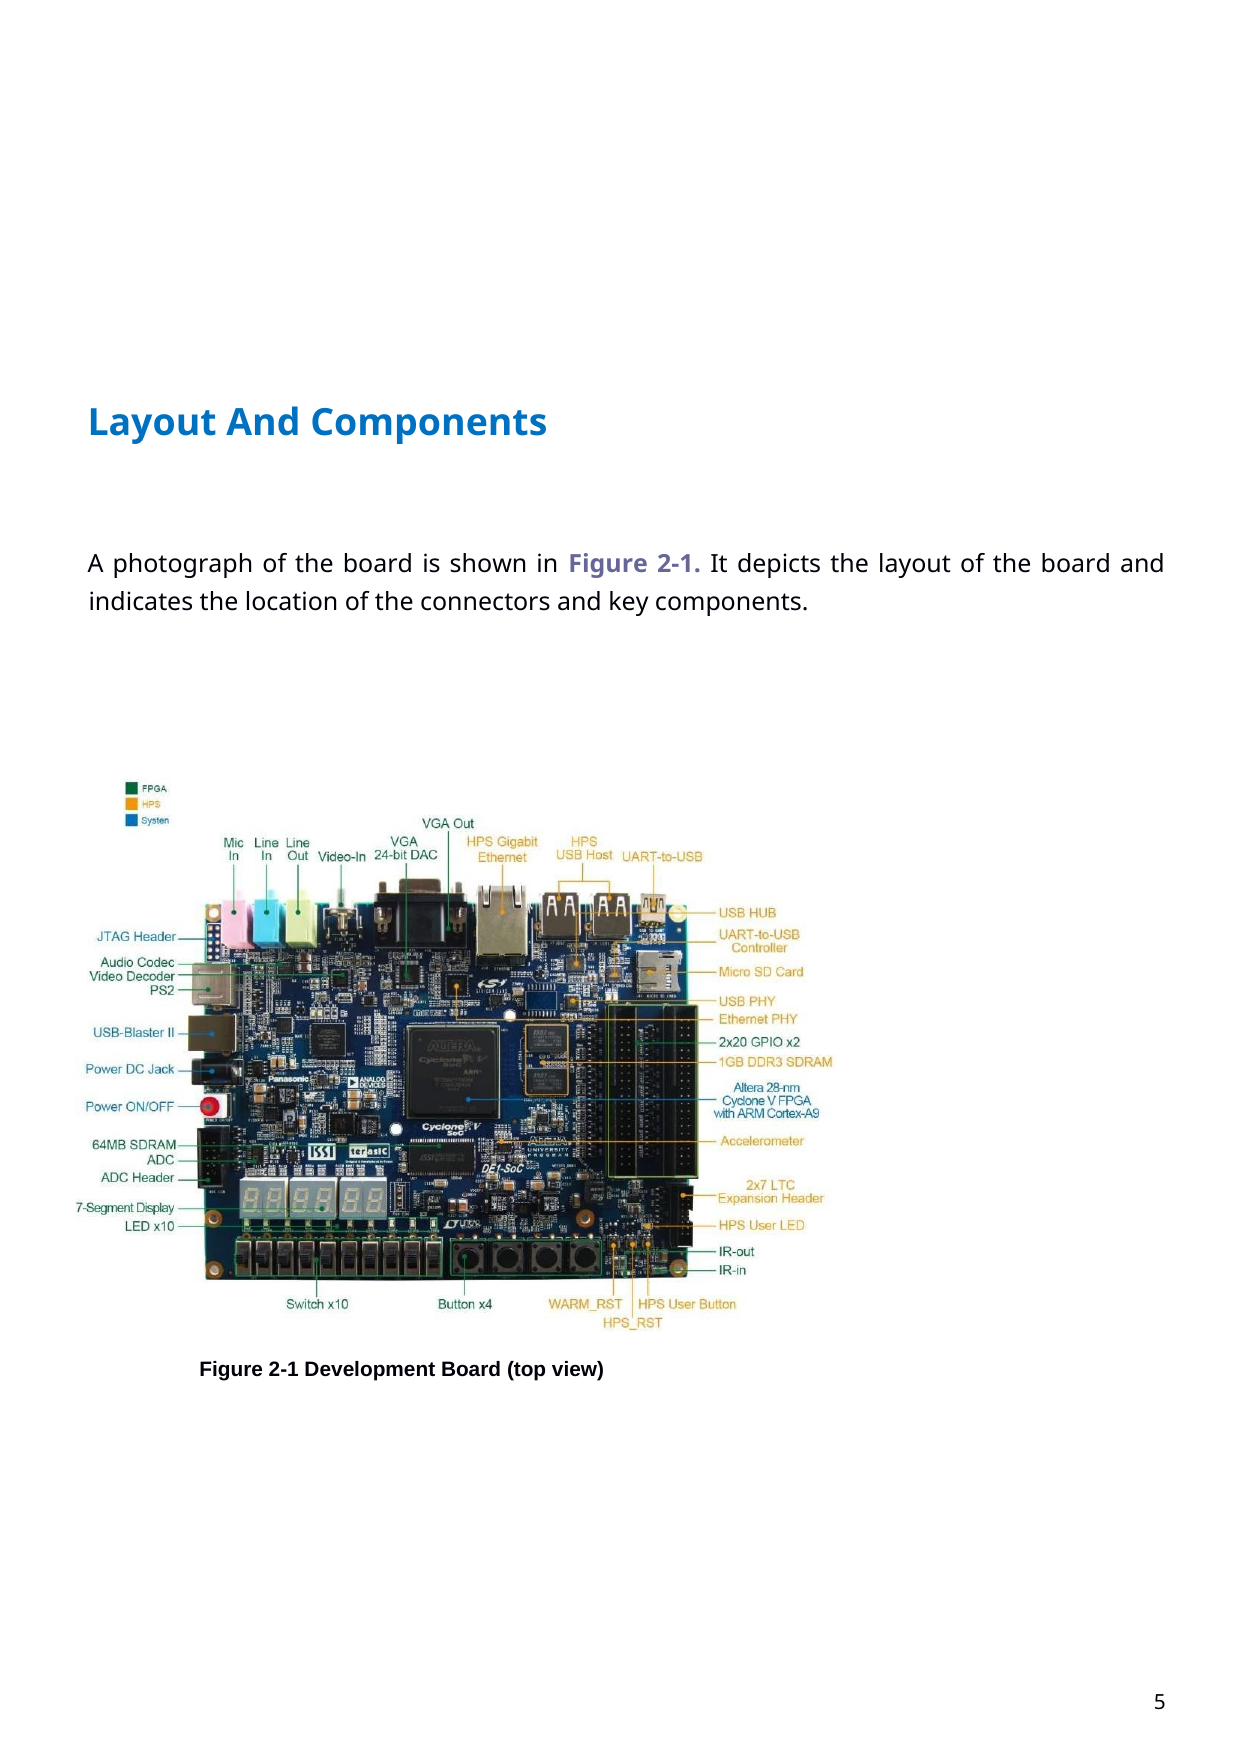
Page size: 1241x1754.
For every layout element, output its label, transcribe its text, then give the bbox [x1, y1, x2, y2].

text Figure 2-1 Development Board (top view) [75, 1357, 1165, 1381]
text Layout And Components [87, 395, 1165, 446]
picture [75, 778, 837, 1332]
text A photograph of the board is shown in Figure 2-1. It depicts the layout of the board and indicates the location of the connectors and key components. [87, 546, 1165, 617]
